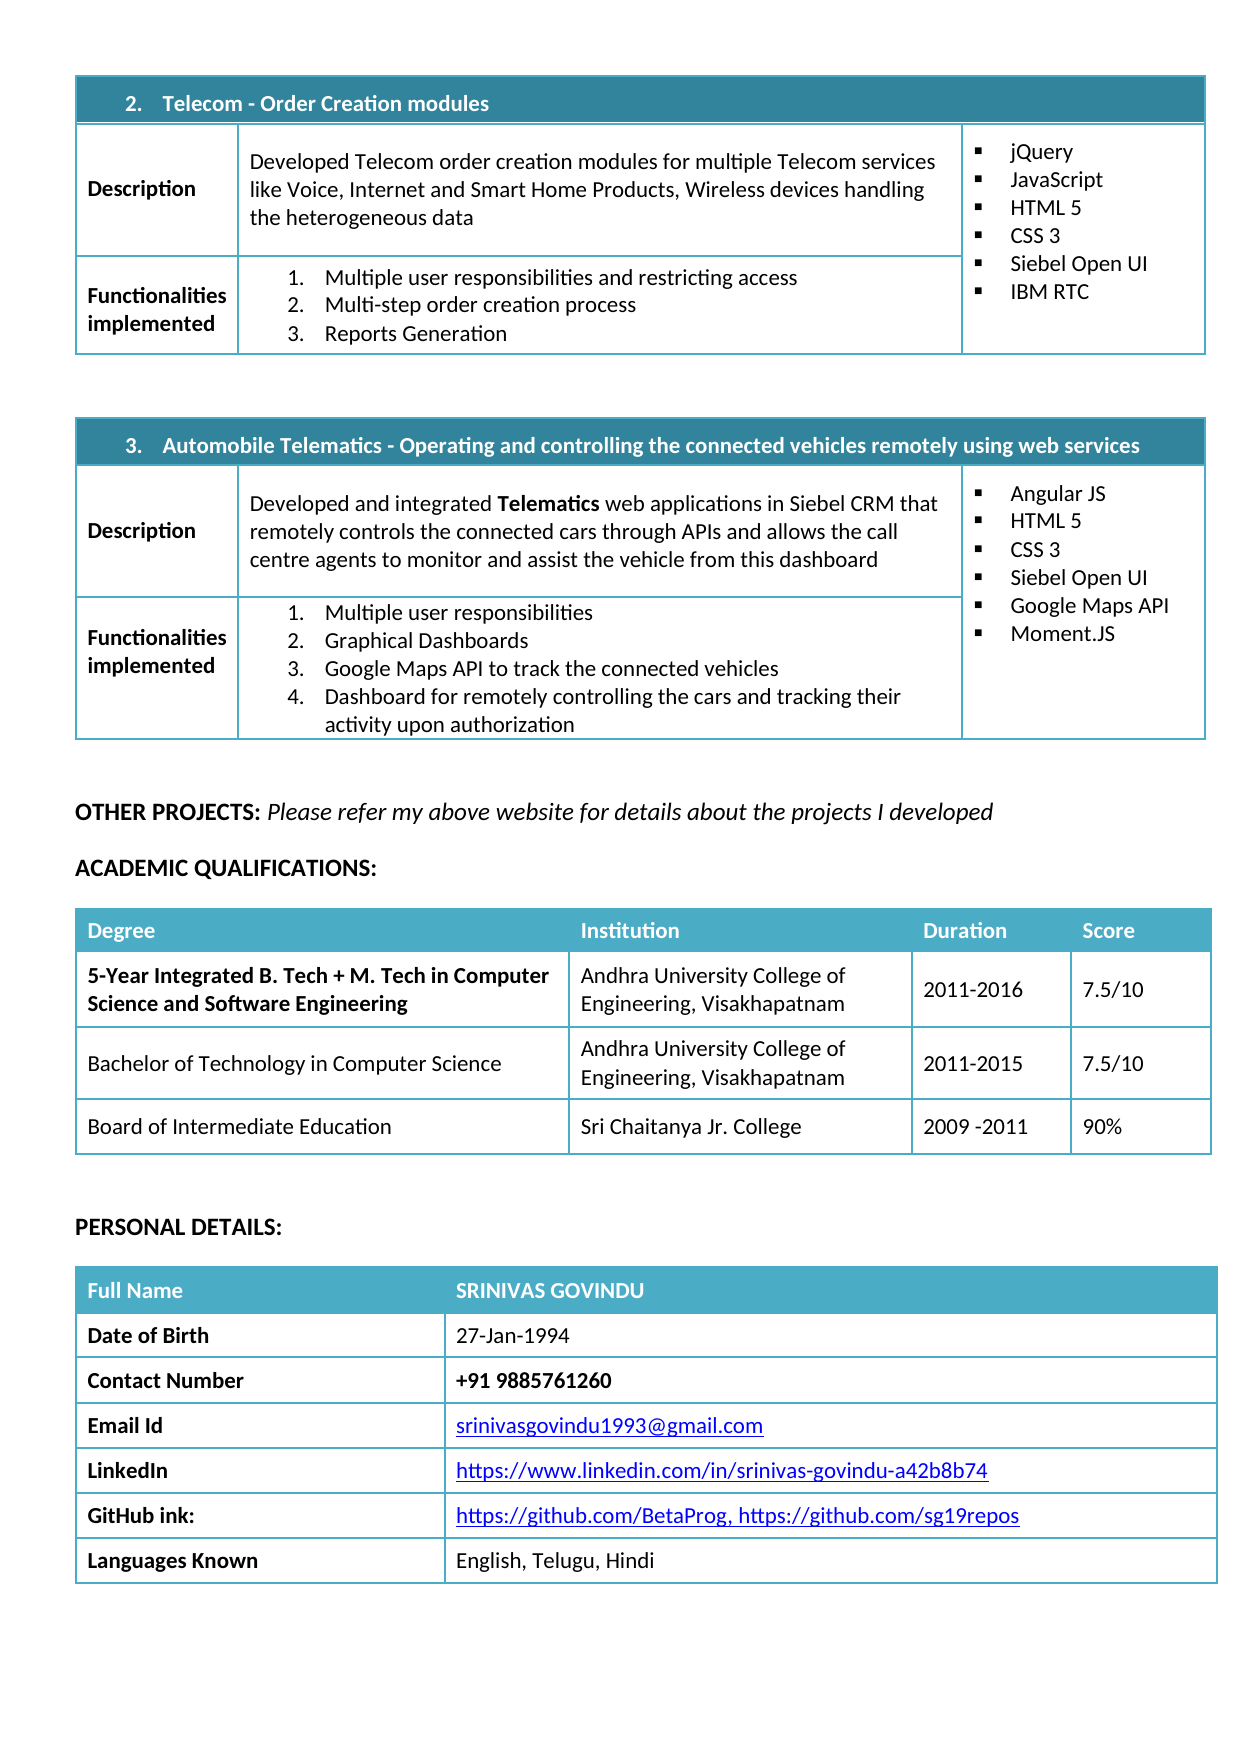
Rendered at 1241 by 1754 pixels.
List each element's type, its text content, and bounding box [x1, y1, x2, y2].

table_cell srinivasgovindu1993@gmail.com [446, 1404, 1216, 1447]
table_cell Multiple user responsibilities Graphical Dashboards Google Maps API to track the connected vehicles Dashboard for remotely controlling the cars and tracking their activity upon authorization [239, 598, 961, 738]
table_cell https://github.com/BetaProg, https://github.com/sg19repos [446, 1494, 1216, 1537]
table_header Institution [569, 910, 912, 950]
table_cell Multiple user responsibilities and restricting access Multi-step order creation process Reports Generation [239, 257, 961, 353]
table_header Degree [77, 910, 569, 950]
text OTHER PROJECTS: Please refer my above website for details about the projects I developed [75, 796, 1165, 827]
table_cell Andhra University College of Engineering, Visakhapatnam [570, 1028, 911, 1098]
table_header Full Name [77, 1269, 444, 1311]
table_cell Board of Intermediate Education [77, 1100, 568, 1153]
table_cell Developed Telecom order creation modules for multiple Telecom services like Voice, Internet and Smart Home Products, Wireless devices handling the heterogeneous data [239, 125, 961, 254]
table_cell 7.5/10 [1072, 1028, 1210, 1098]
table_header Duration [912, 910, 1071, 950]
text PERSONAL DETAILS: [75, 1211, 1165, 1241]
table_cell 2011-2015 [913, 1028, 1070, 1098]
table_cell Andhra University College of Engineering, Visakhapatnam [570, 952, 911, 1026]
table_cell 5-Year Integrated B. Tech + M. Tech in Computer Science and Software Engineering [77, 952, 568, 1026]
table_cell Functionalities implemented [77, 598, 237, 738]
table_cell 27-Jan-1994 [446, 1314, 1216, 1356]
table_header Telecom - Order Creation modules [77, 77, 1204, 122]
table_cell Sri Chaitanya Jr. College [570, 1100, 911, 1153]
table_cell 2009 -2011 [913, 1100, 1070, 1153]
table_cell Date of Birth [77, 1314, 444, 1356]
table_cell Languages Known [77, 1539, 444, 1582]
table_cell Angular JS HTML 5 CSS 3 Siebel Open UI Google Maps API Moment.JS [963, 466, 1204, 738]
table_cell English, Telugu, Hindi [446, 1539, 1216, 1582]
table_cell GitHub ink: [77, 1494, 444, 1537]
table_cell https://www.linkedin.com/in/srinivas-govindu-a42b8b74 [446, 1449, 1216, 1492]
table_cell Email Id [77, 1404, 444, 1447]
table_cell jQuery JavaScript HTML 5 CSS 3 Siebel Open UI IBM RTC [963, 125, 1204, 353]
table_cell Contact Number [77, 1358, 444, 1402]
table_cell Functionalities implemented [77, 257, 237, 353]
table_cell Description [77, 466, 237, 596]
table_cell 2011-2016 [913, 952, 1070, 1026]
table_cell 7.5/10 [1072, 952, 1210, 1026]
table_header SRINIVAS GOVINDU [446, 1269, 1216, 1311]
table_header Automobile Telematics - Operating and controlling the connected vehicles remotely using web services [77, 419, 1204, 464]
table_cell LinkedIn [77, 1449, 444, 1492]
text ACADEMIC QUALIFICATIONS: [75, 852, 1165, 882]
table_cell +91 9885761260 [446, 1358, 1216, 1402]
table_cell Description [77, 125, 237, 254]
table_cell Developed and integrated Telematics web applications in Siebel CRM that remotely controls the connected cars through APIs and allows the call centre agents to monitor and assist the vehicle from this dashboard [239, 466, 961, 596]
table_cell 90% [1072, 1100, 1210, 1153]
table_cell Bachelor of Technology in Computer Science [77, 1028, 568, 1098]
table_header Score [1071, 910, 1210, 950]
